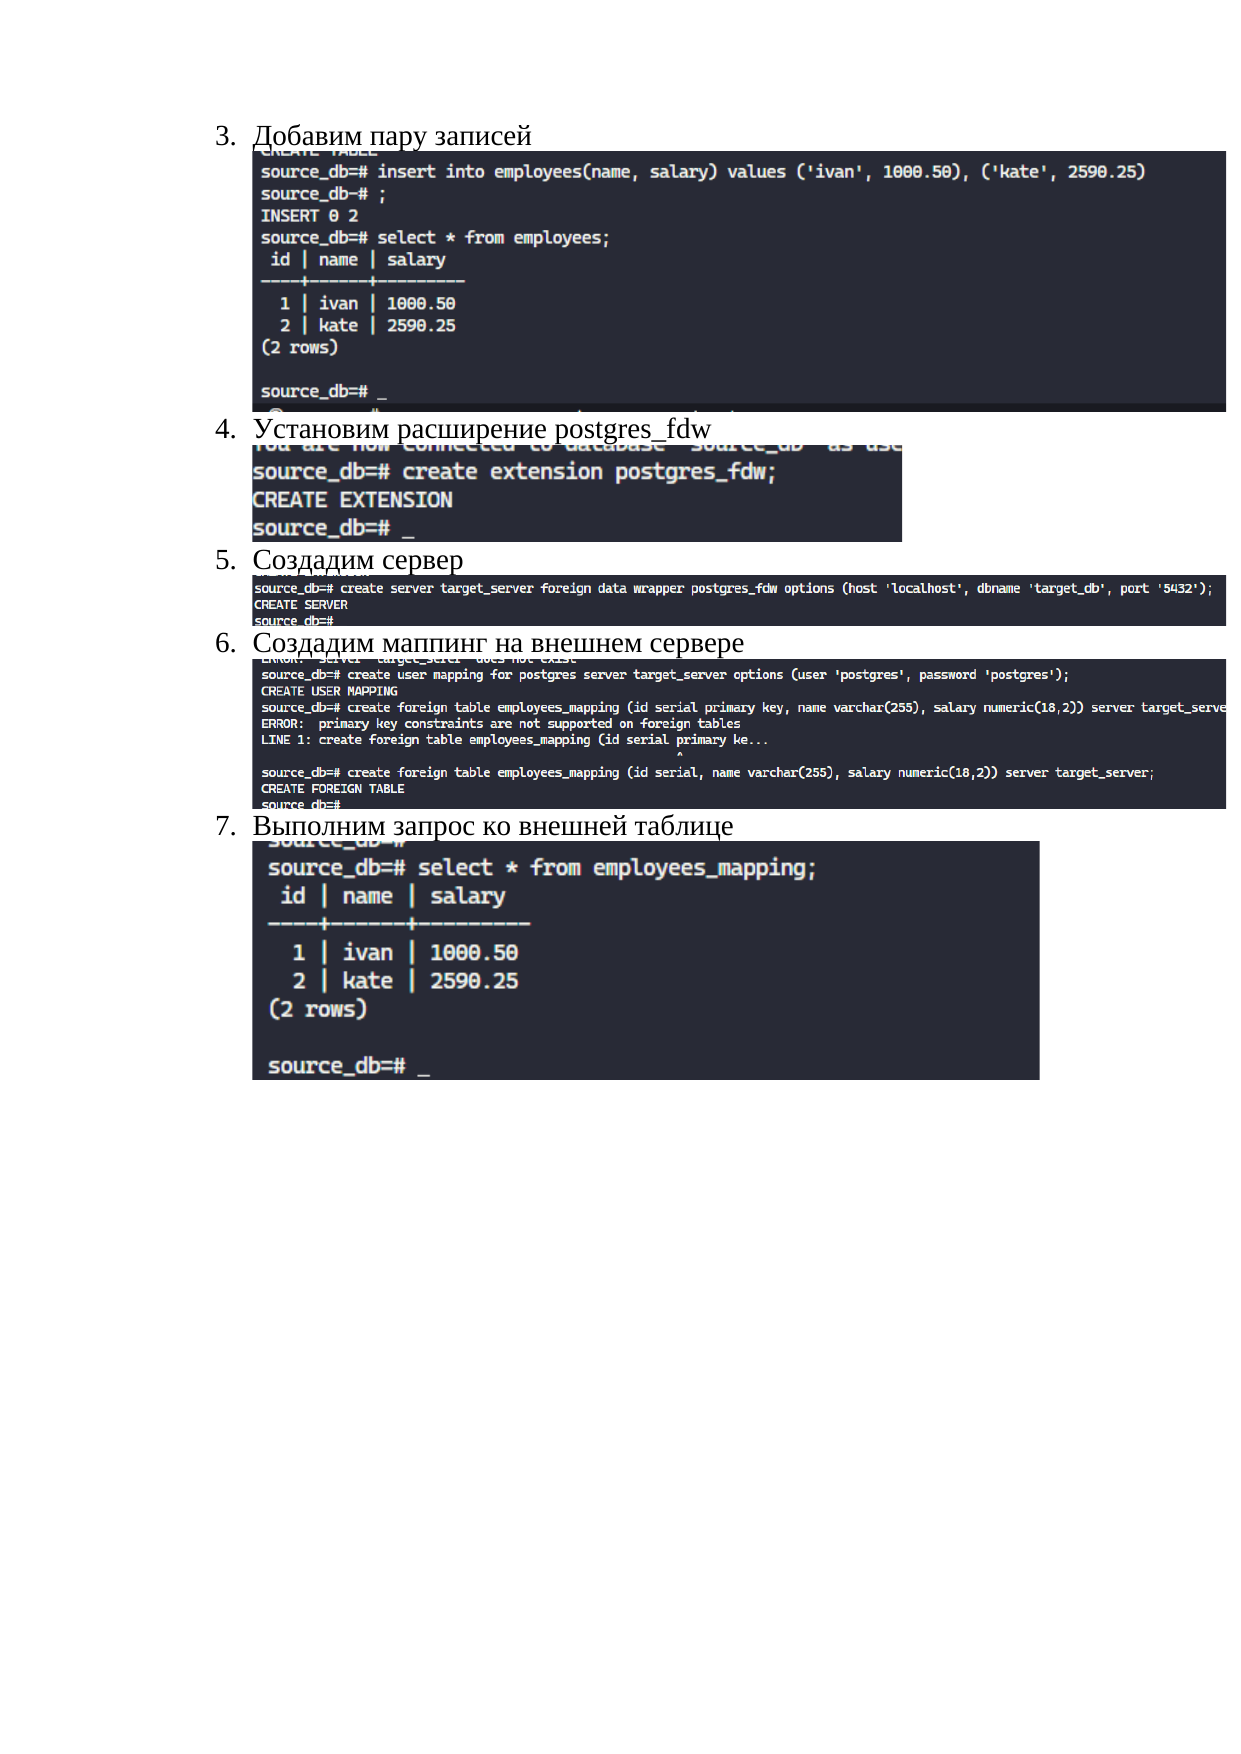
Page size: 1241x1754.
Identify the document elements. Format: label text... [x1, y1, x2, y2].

picture [252, 445, 903, 542]
picture [252, 841, 1040, 1080]
picture [252, 575, 1227, 626]
picture [252, 659, 1227, 809]
picture [252, 151, 1227, 412]
